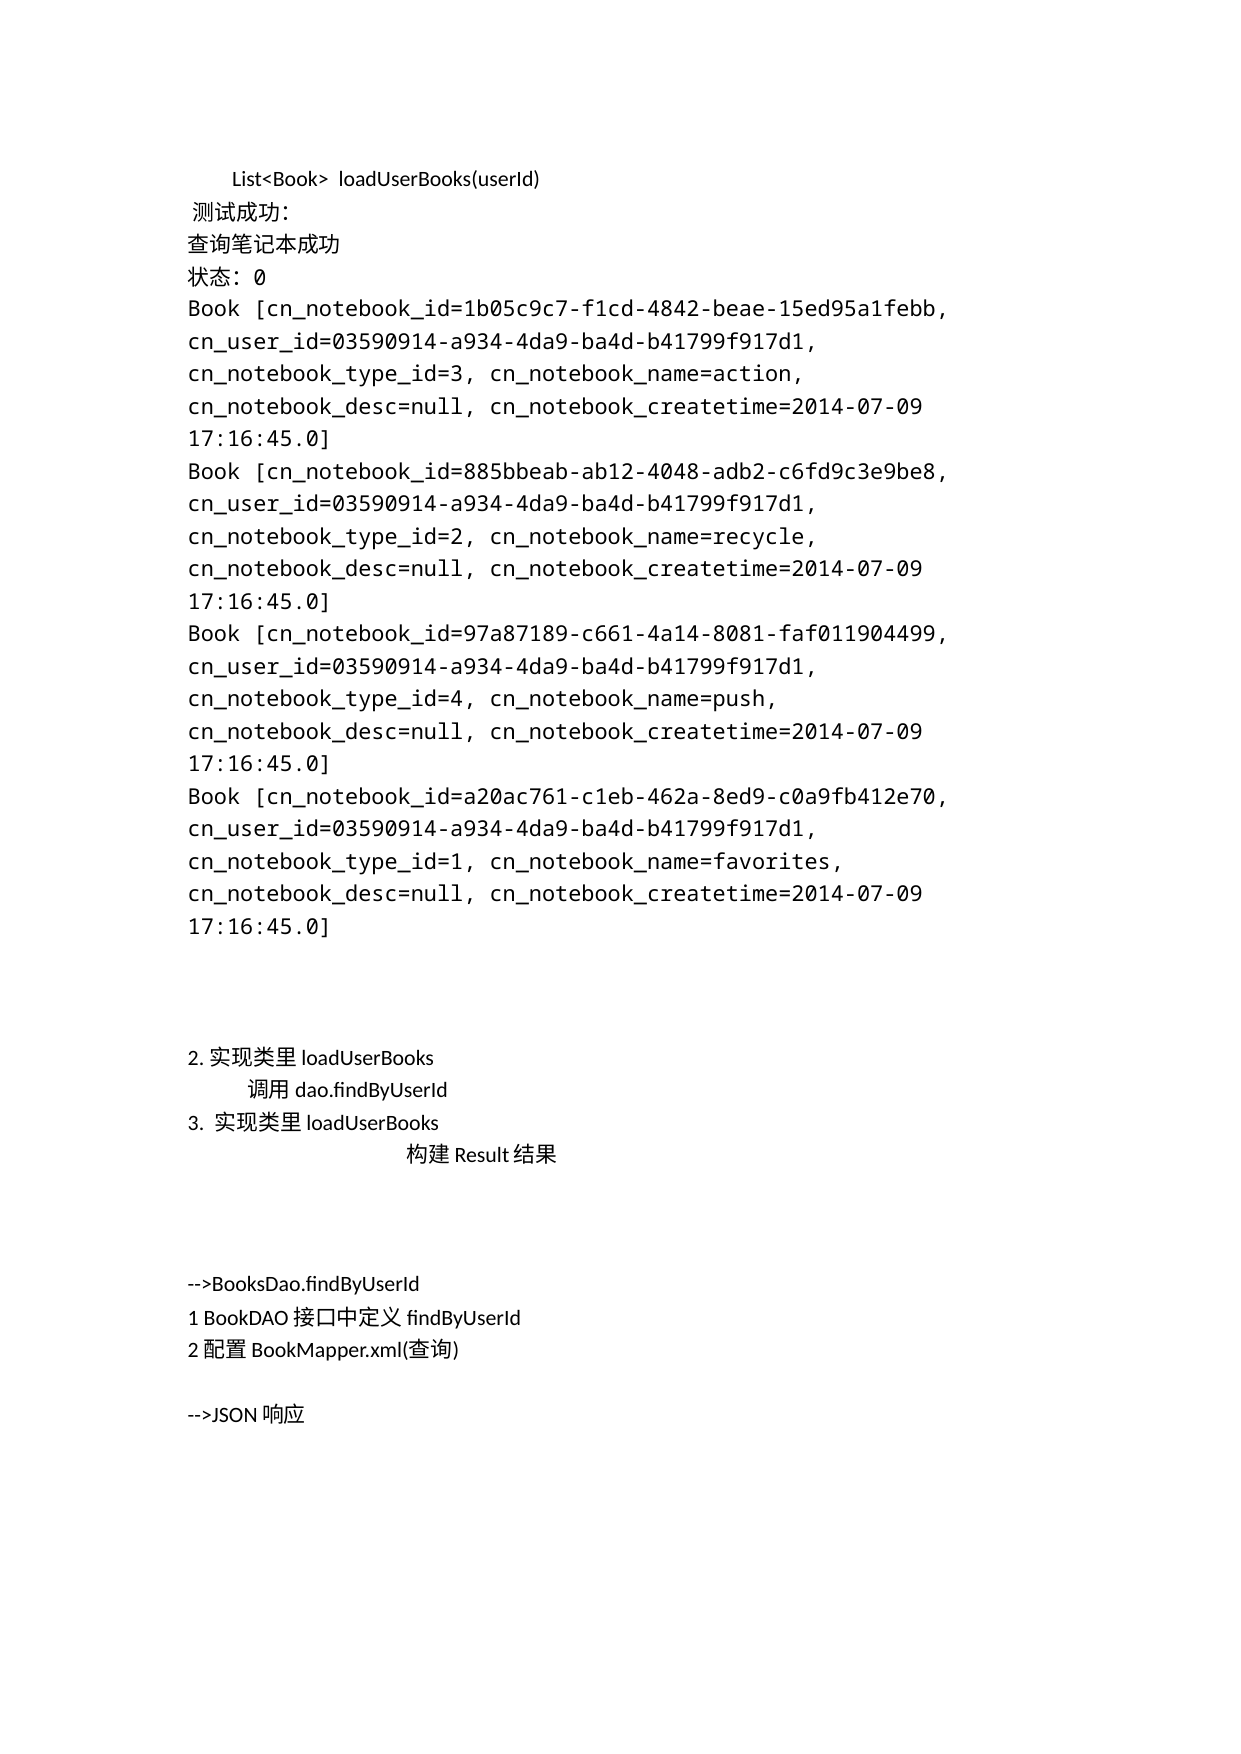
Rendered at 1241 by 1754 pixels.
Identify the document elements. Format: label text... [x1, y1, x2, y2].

text List<Book> loadUserBooks(userId) [187, 162, 1053, 194]
text -->BooksDao.findByUserId [187, 1267, 1053, 1299]
text -->JSON响应 [187, 1397, 1053, 1429]
list 实现类里loadUserBooks [187, 1039, 1053, 1072]
list 构建Result结果 [187, 1137, 1053, 1169]
list 调用dao.findByUserId [187, 1072, 1053, 1104]
text 1 BookDAO接口中定义findByUserId [187, 1299, 1053, 1332]
list 实现类里loadUserBooks [187, 1104, 1053, 1137]
text 测试成功： [187, 194, 1053, 227]
text 状态：0 [187, 259, 1053, 292]
text Book [cn_notebook_id=97a87189-c661-4a14-8081-faf011904499, cn_user_id=03590914-a934-4da9-ba4d-b41799f917d1, cn_notebook_type_id=4, cn_notebook_name=push, cn_notebook_desc=null, cn_notebook_createtime=2014-07-09 17:16:45.0] [187, 617, 1053, 779]
text 查询笔记本成功 [187, 227, 1053, 259]
text Book [cn_notebook_id=1b05c9c7-f1cd-4842-beae-15ed95a1febb, cn_user_id=03590914-a934-4da9-ba4d-b41799f917d1, cn_notebook_type_id=3, cn_notebook_name=action, cn_notebook_desc=null, cn_notebook_createtime=2014-07-09 17:16:45.0] [187, 292, 1053, 454]
text 2配置BookMapper.xml(查询) [187, 1332, 1053, 1364]
text Book [cn_notebook_id=885bbeab-ab12-4048-adb2-c6fd9c3e9be8, cn_user_id=03590914-a934-4da9-ba4d-b41799f917d1, cn_notebook_type_id=2, cn_notebook_name=recycle, cn_notebook_desc=null, cn_notebook_createtime=2014-07-09 17:16:45.0] [187, 454, 1053, 617]
text Book [cn_notebook_id=a20ac761-c1eb-462a-8ed9-c0a9fb412e70, cn_user_id=03590914-a934-4da9-ba4d-b41799f917d1, cn_notebook_type_id=1, cn_notebook_name=favorites, cn_notebook_desc=null, cn_notebook_createtime=2014-07-09 17:16:45.0] [187, 779, 1053, 942]
